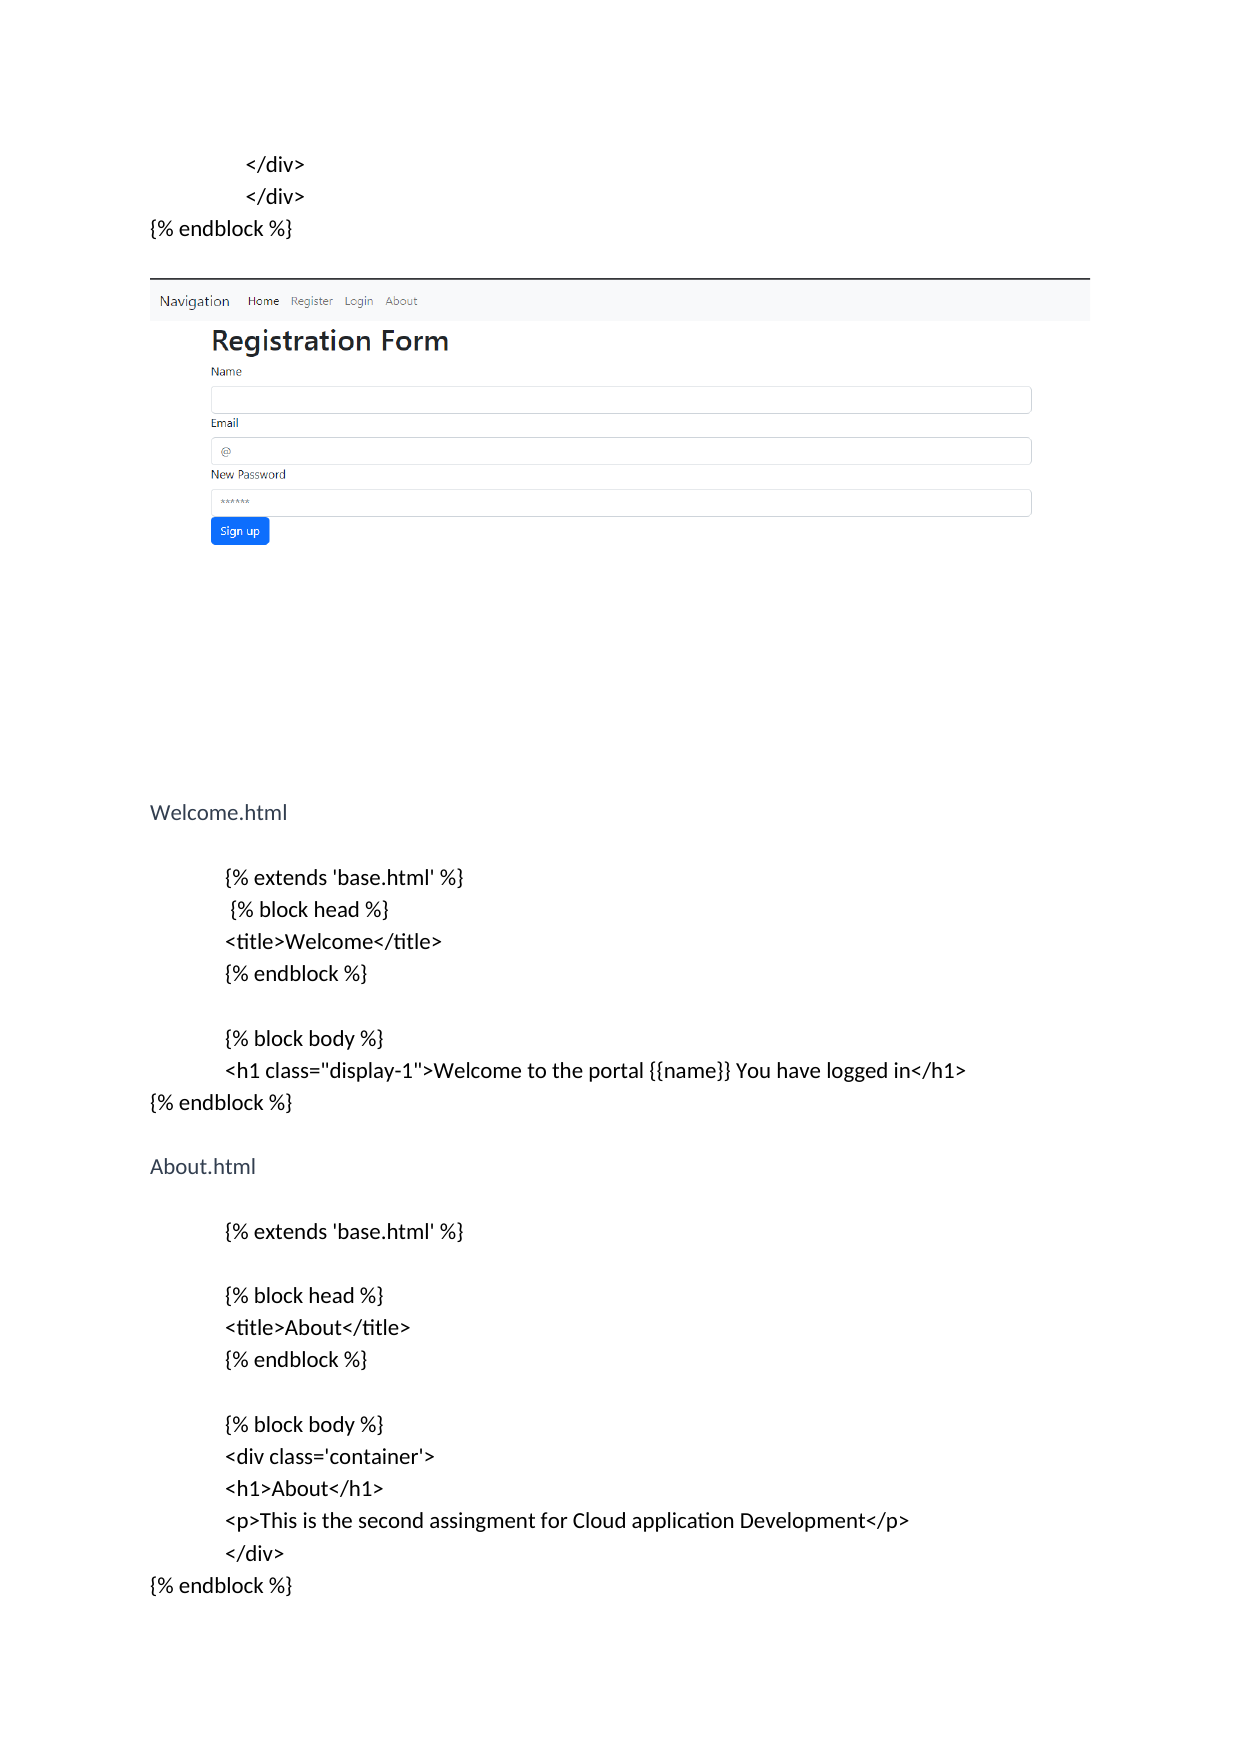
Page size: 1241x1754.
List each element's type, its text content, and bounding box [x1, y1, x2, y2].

list {% endblock %} [150, 1088, 1090, 1116]
list </div> [225, 182, 1090, 210]
list {% block body %} [225, 1024, 1090, 1052]
list {% endblock %} [225, 959, 1090, 987]
list {% block head %} [225, 895, 1090, 923]
list Welcome.html [150, 798, 1090, 826]
list About.html [150, 1152, 1090, 1181]
list {% endblock %} [150, 1571, 1090, 1599]
list {% extends 'base.html' %} [225, 863, 1090, 891]
list <h1>About</h1> [225, 1474, 1090, 1502]
list {% extends 'base.html' %} [225, 1217, 1090, 1245]
list {% endblock %} [225, 1346, 1090, 1374]
list {% endblock %} [150, 214, 1090, 242]
list <p>This is the second assingment for Cloud application Development</p> [225, 1507, 1090, 1534]
list <title>About</title> [225, 1313, 1090, 1341]
list </div> [225, 1539, 1090, 1567]
picture [150, 278, 1091, 762]
list {% block head %} [225, 1281, 1090, 1309]
list <div class='container'> [225, 1442, 1090, 1470]
list </div> [225, 150, 1090, 178]
list {% block body %} [225, 1410, 1090, 1438]
list <title>Welcome</title> [225, 927, 1090, 955]
list <h1 class="display-1">Welcome to the portal {{name}} You have logged in</h1> [225, 1056, 1090, 1084]
